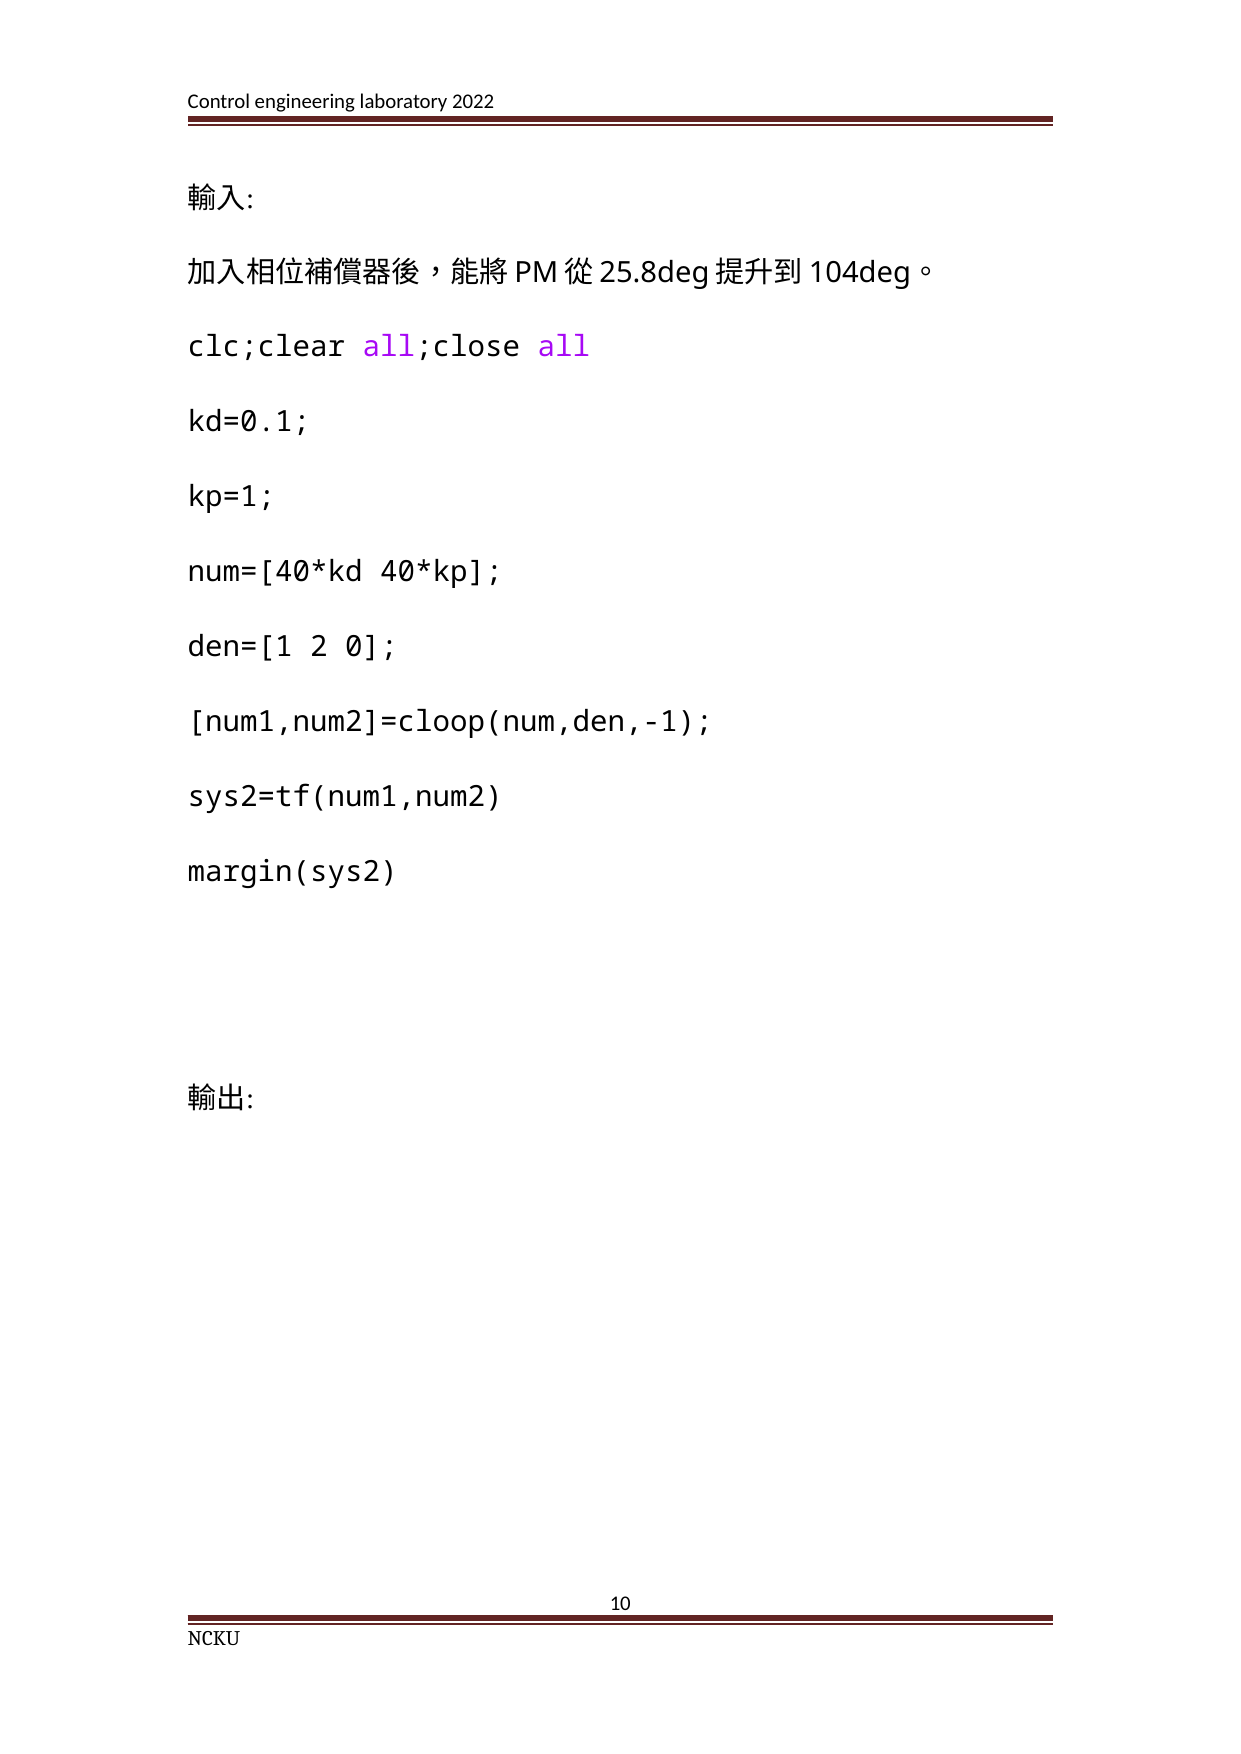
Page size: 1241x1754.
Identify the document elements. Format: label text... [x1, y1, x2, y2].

text [num1,num2]=cloop(num,den,-1); [187, 683, 1053, 758]
text clc;clear all;close all [187, 308, 1053, 383]
list 輸出: [187, 1058, 1053, 1133]
list 輸入: [187, 158, 1053, 233]
text sys2=tf(num1,num2) [187, 758, 1053, 833]
text kd=0.1; [187, 383, 1053, 458]
text kp=1; [187, 458, 1053, 533]
text margin(sys2) [187, 833, 1053, 908]
text 加入相位補償器後，能將PM從25.8deg提升到104deg。 [187, 233, 1053, 308]
text num=[40*kd 40*kp]; [187, 533, 1053, 608]
text den=[1 2 0]; [187, 608, 1053, 683]
